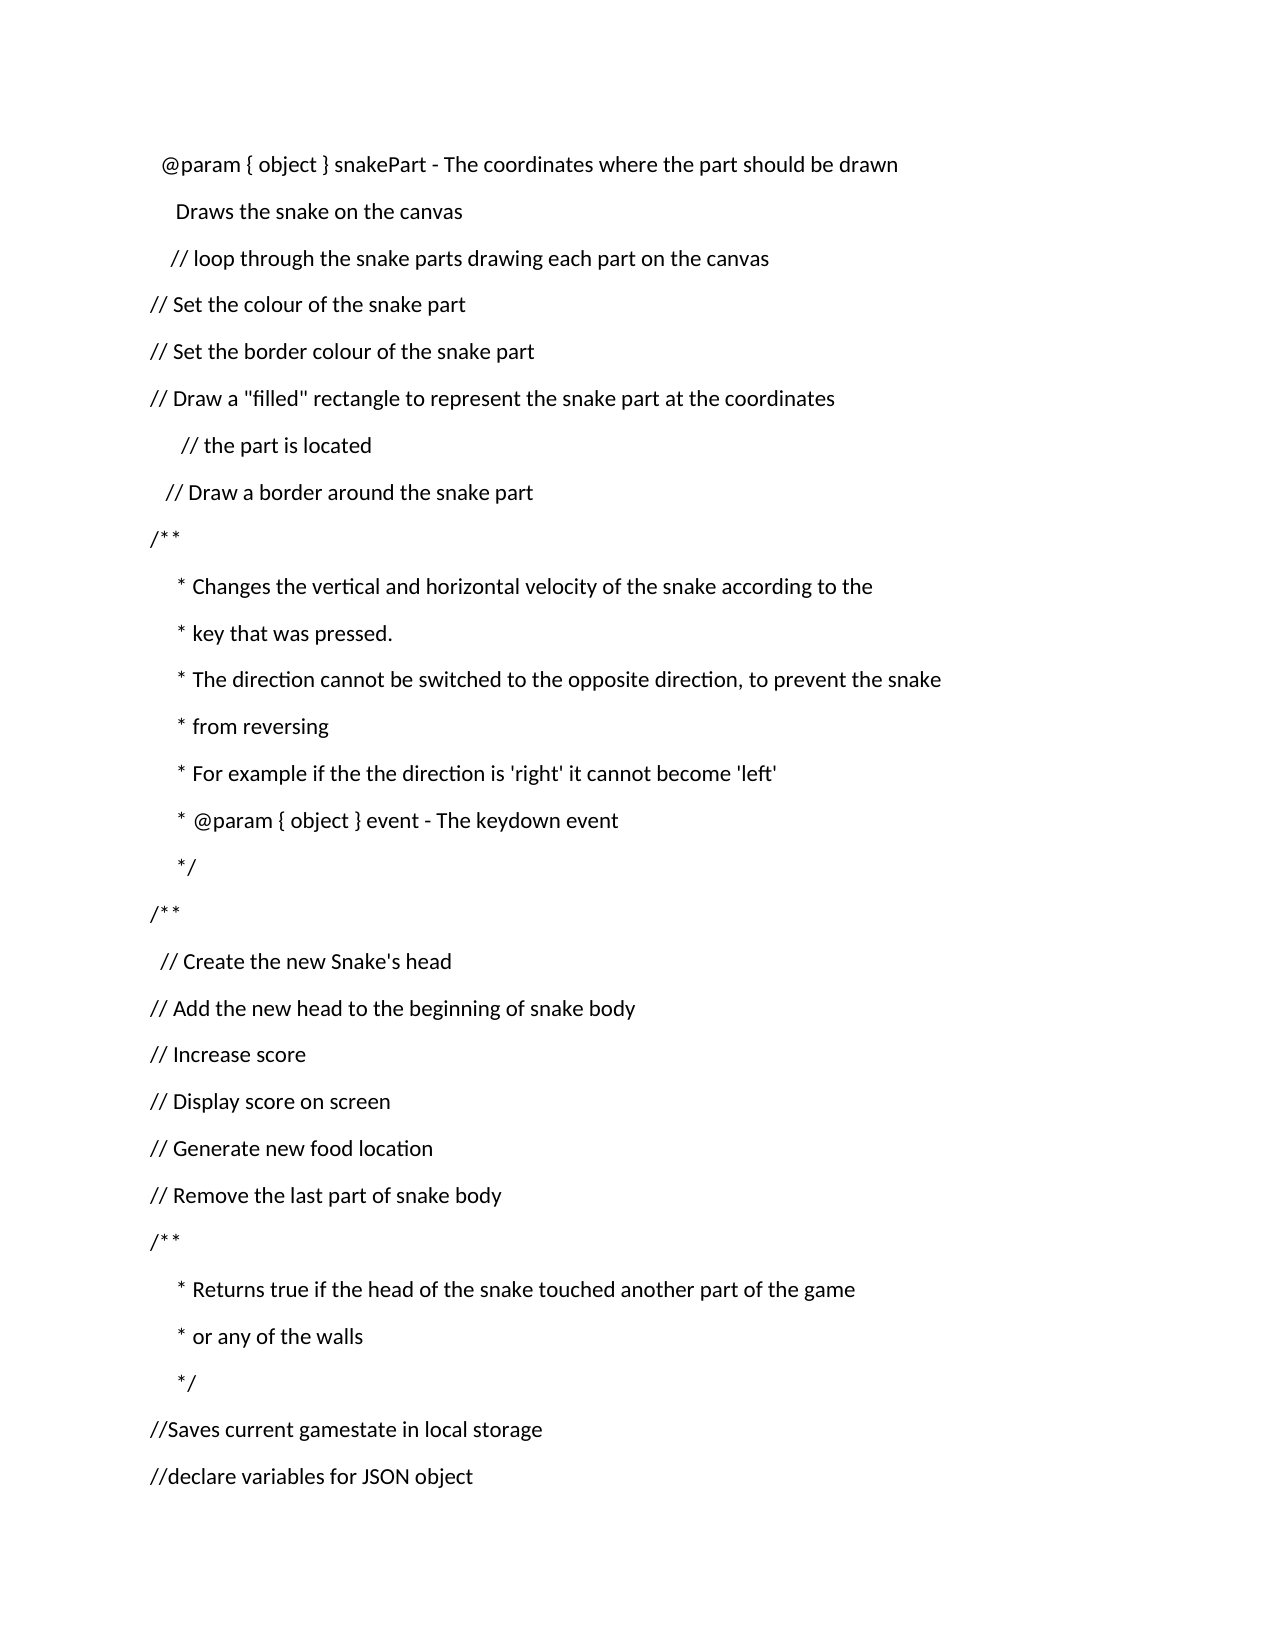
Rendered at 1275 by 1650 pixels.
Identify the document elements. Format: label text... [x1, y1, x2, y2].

text */ [150, 853, 1125, 881]
text * Returns true if the head of the snake touched another part of the game [150, 1275, 1125, 1303]
text * Changes the vertical and horizontal velocity of the snake according to the [150, 572, 1125, 600]
text // Increase score [150, 1041, 1125, 1069]
text //declare variables for JSON object [150, 1462, 1125, 1491]
text // loop through the snake parts drawing each part on the canvas [150, 244, 1125, 272]
text * For example if the the direction is 'right' it cannot become 'left' [150, 759, 1125, 787]
text // Set the colour of the snake part [150, 291, 1125, 319]
text // Generate new food location [150, 1134, 1125, 1162]
text * from reversing [150, 712, 1125, 741]
text @param { object } snakePart - The coordinates where the part should be drawn [150, 150, 1125, 178]
text // Set the border colour of the snake part [150, 337, 1125, 366]
text // Draw a "filled" rectangle to represent the snake part at the coordinates [150, 384, 1125, 412]
text * @param { object } event - The keydown event [150, 806, 1125, 834]
text /** [150, 1228, 1125, 1256]
text // Add the new head to the beginning of snake body [150, 994, 1125, 1022]
text // Remove the last part of snake body [150, 1181, 1125, 1209]
text // Display score on screen [150, 1087, 1125, 1116]
text * key that was pressed. [150, 619, 1125, 647]
text // Create the new Snake's head [150, 947, 1125, 975]
text // Draw a border around the snake part [150, 478, 1125, 506]
text */ [150, 1369, 1125, 1397]
text Draws the snake on the canvas [150, 197, 1125, 225]
text /** [150, 900, 1125, 928]
text * The direction cannot be switched to the opposite direction, to prevent the snake [150, 666, 1125, 694]
text //Saves current gamestate in local storage [150, 1416, 1125, 1444]
text * or any of the walls [150, 1322, 1125, 1350]
text // the part is located [150, 431, 1125, 459]
text /** [150, 525, 1125, 553]
